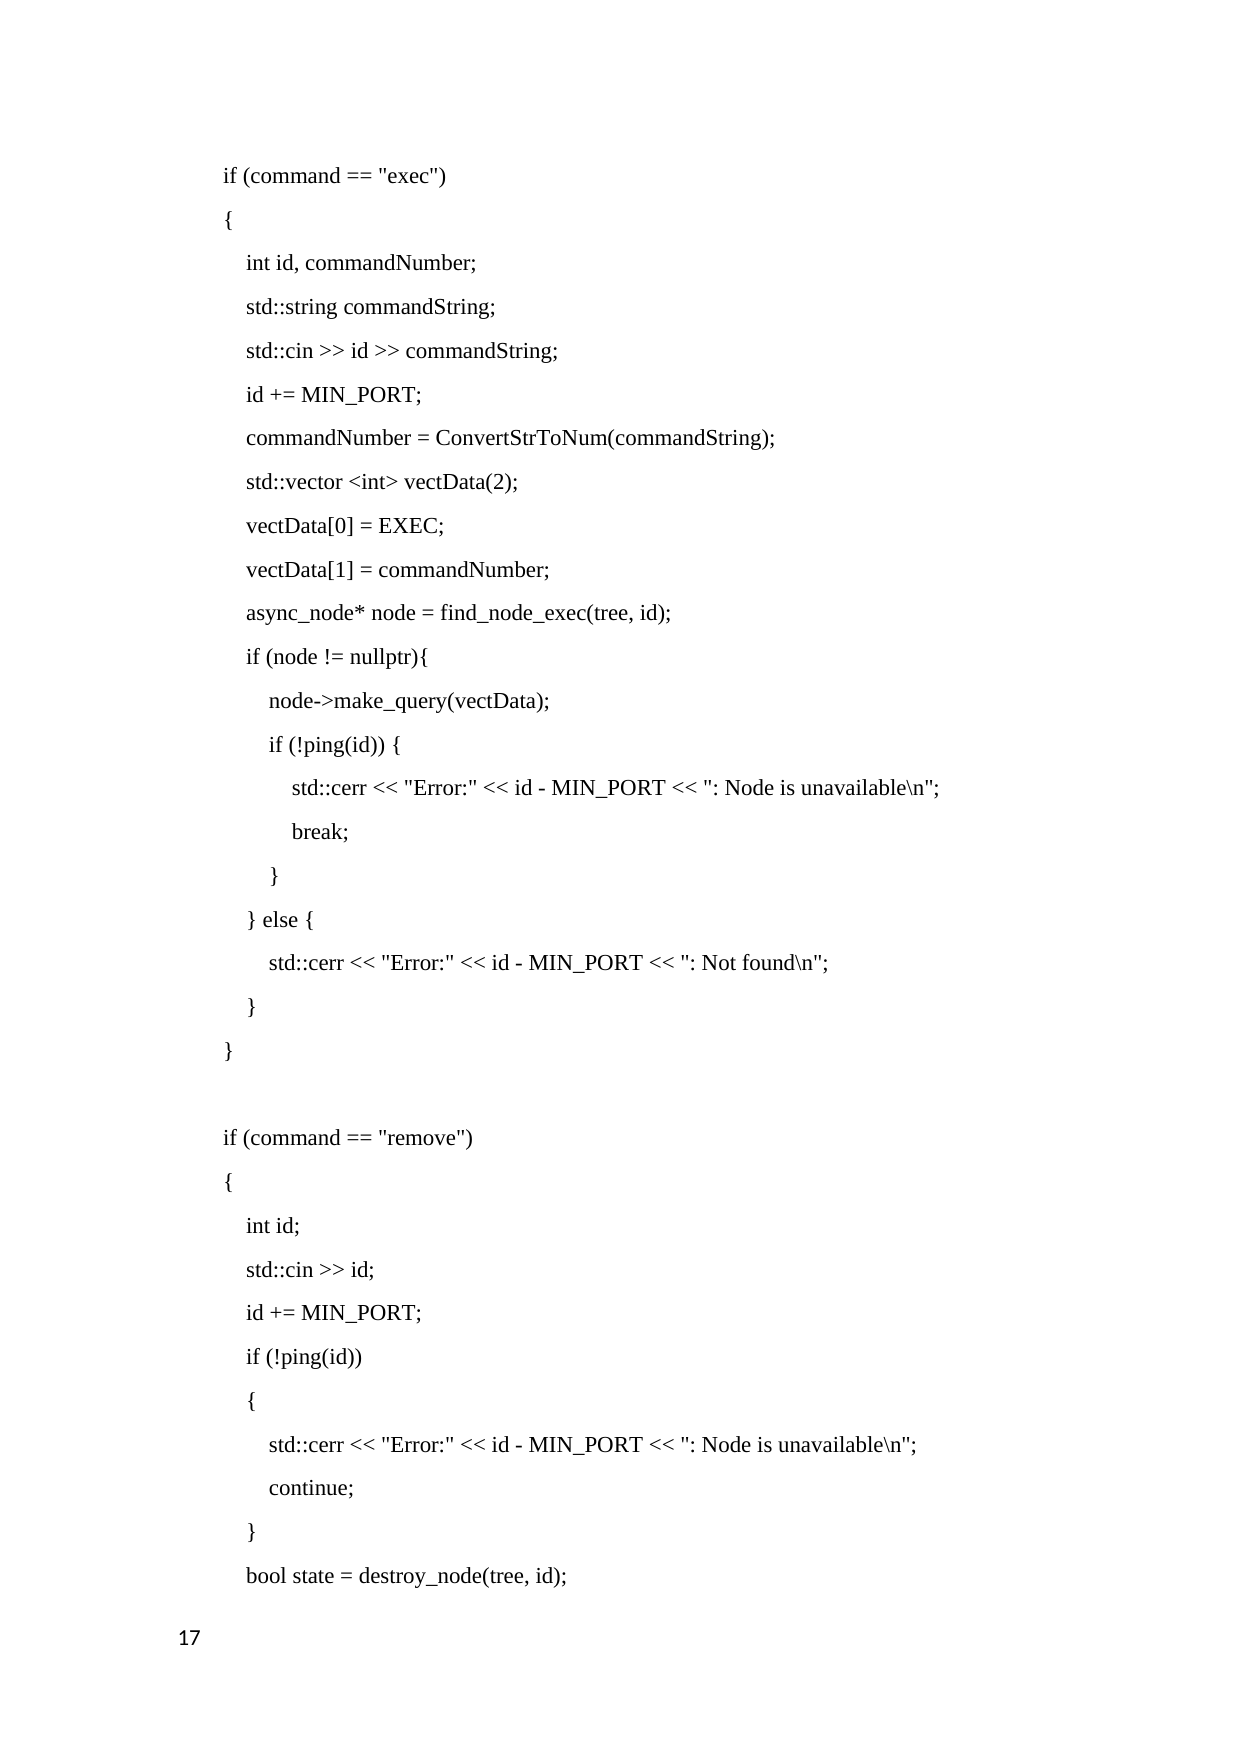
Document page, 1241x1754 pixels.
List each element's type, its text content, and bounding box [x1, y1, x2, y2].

text if (!ping(id)) [177, 1343, 1152, 1369]
text break; [177, 818, 1152, 844]
text } else { [177, 906, 1152, 932]
text if (command == "remove") [177, 1124, 1152, 1151]
text std::cerr << "Error:" << id - MIN_PORT << ": Not found\n"; [177, 949, 1152, 976]
text int id; [177, 1212, 1152, 1238]
text async_node* node = find_node_exec(tree, id); [177, 599, 1152, 626]
text std::cin >> id; [177, 1256, 1152, 1282]
text bool state = destroy_node(tree, id); [177, 1562, 1152, 1588]
text std::cerr << "Error:" << id - MIN_PORT << ": Node is unavailable\n"; [177, 1431, 1152, 1457]
text if (!ping(id)) { [177, 731, 1152, 757]
text std::cin >> id >> commandString; [177, 337, 1152, 363]
text id += MIN_PORT; [177, 1299, 1152, 1326]
text id += MIN_PORT; [177, 381, 1152, 407]
text } [177, 993, 1152, 1019]
text std::vector <int> vectData(2); [177, 468, 1152, 494]
text commandNumber = ConvertStrToNum(commandString); [177, 424, 1152, 451]
text vectData[0] = EXEC; [177, 512, 1152, 538]
text } [177, 1518, 1152, 1544]
text int id, commandNumber; [177, 249, 1152, 276]
text { [177, 1387, 1152, 1413]
text node->make_query(vectData); [177, 687, 1152, 713]
text { [177, 1168, 1152, 1194]
text std::string commandString; [177, 293, 1152, 319]
text if (node != nullptr){ [177, 643, 1152, 669]
text std::cerr << "Error:" << id - MIN_PORT << ": Node is unavailable\n"; [177, 774, 1152, 801]
text vectData[1] = commandNumber; [177, 556, 1152, 582]
text } [177, 1037, 1152, 1063]
text } [177, 862, 1152, 888]
text if (command == "exec") [177, 162, 1152, 188]
text { [177, 206, 1152, 232]
text continue; [177, 1474, 1152, 1501]
